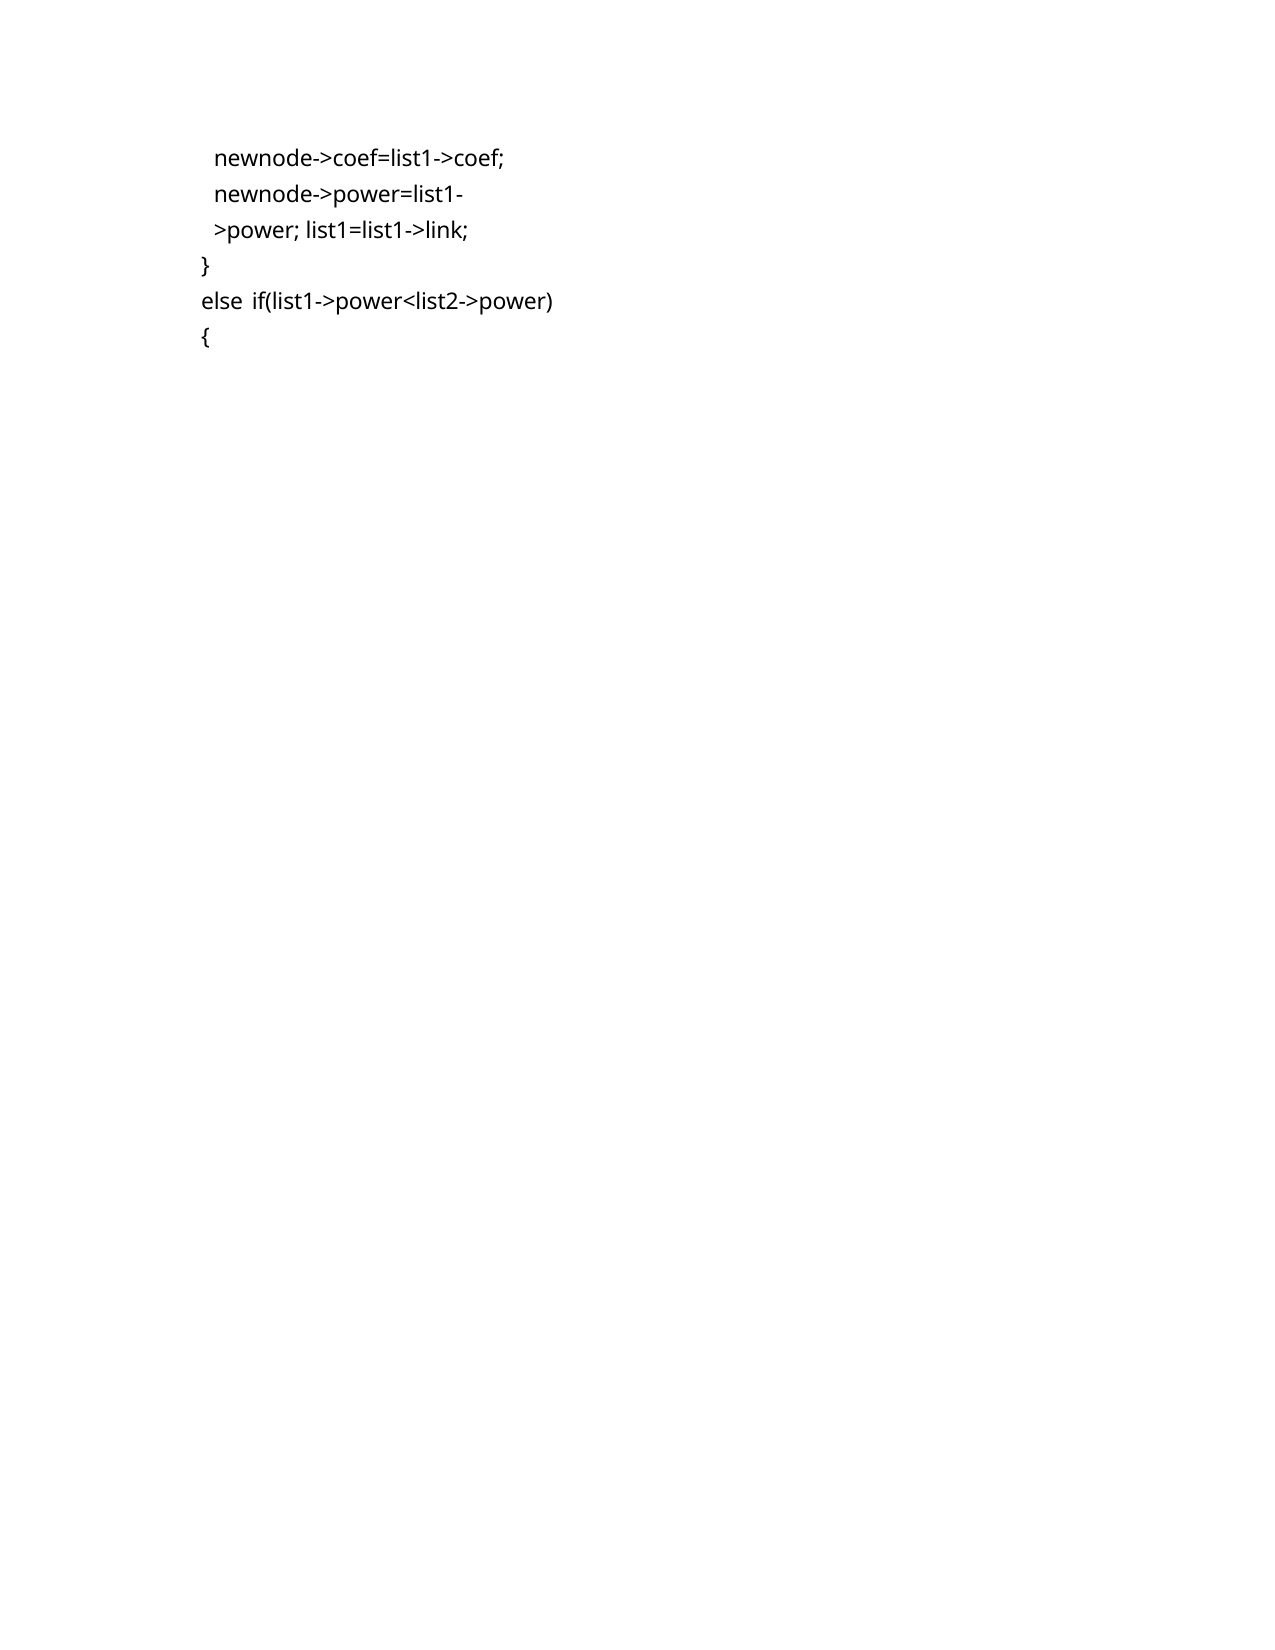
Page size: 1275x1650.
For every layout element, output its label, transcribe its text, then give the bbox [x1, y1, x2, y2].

text newnode->coef=list1->coef; newnode->power=list1->power; list1=list1->link; [213, 142, 534, 245]
text } [201, 249, 1096, 281]
text { [201, 320, 1096, 351]
text else if(list1->power<list2->power) [201, 285, 1096, 316]
